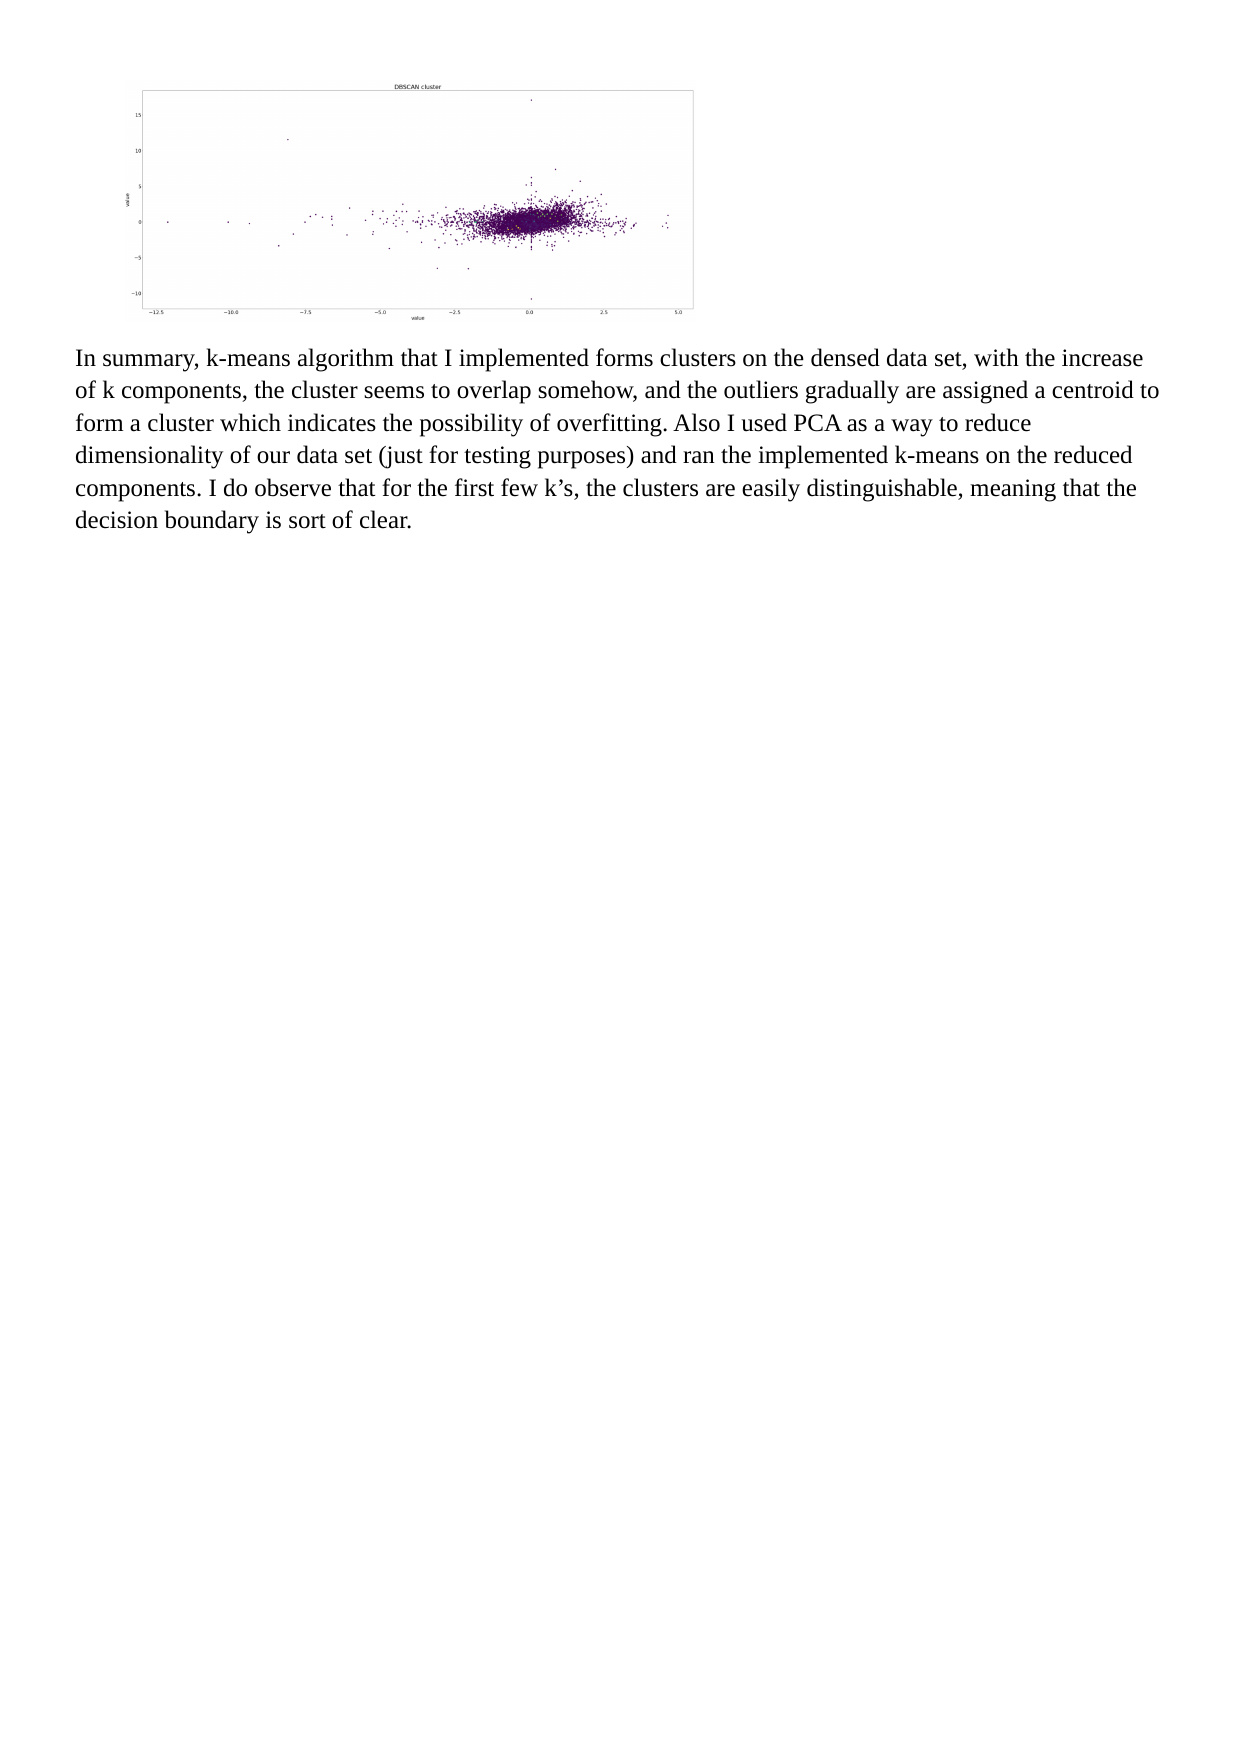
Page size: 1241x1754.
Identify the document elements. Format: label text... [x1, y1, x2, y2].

list In summary, k-means algorithm that I implemented forms clusters on the densed data set, with the increase of k components, the cluster seems to overlap somehow, and the outliers gradually are assigned a centroid to form a cluster which indicates the possibility of overfitting. Also I used PCA as a way to reduce dimensionality of our data set (just for testing purposes) and ran the implemented k-means on the reduced components. I do observe that for the first few k’s, the clusters are easily distinguishable, meaning that the decision boundary is sort of clear. [75, 341, 1165, 536]
picture [125, 80, 696, 322]
